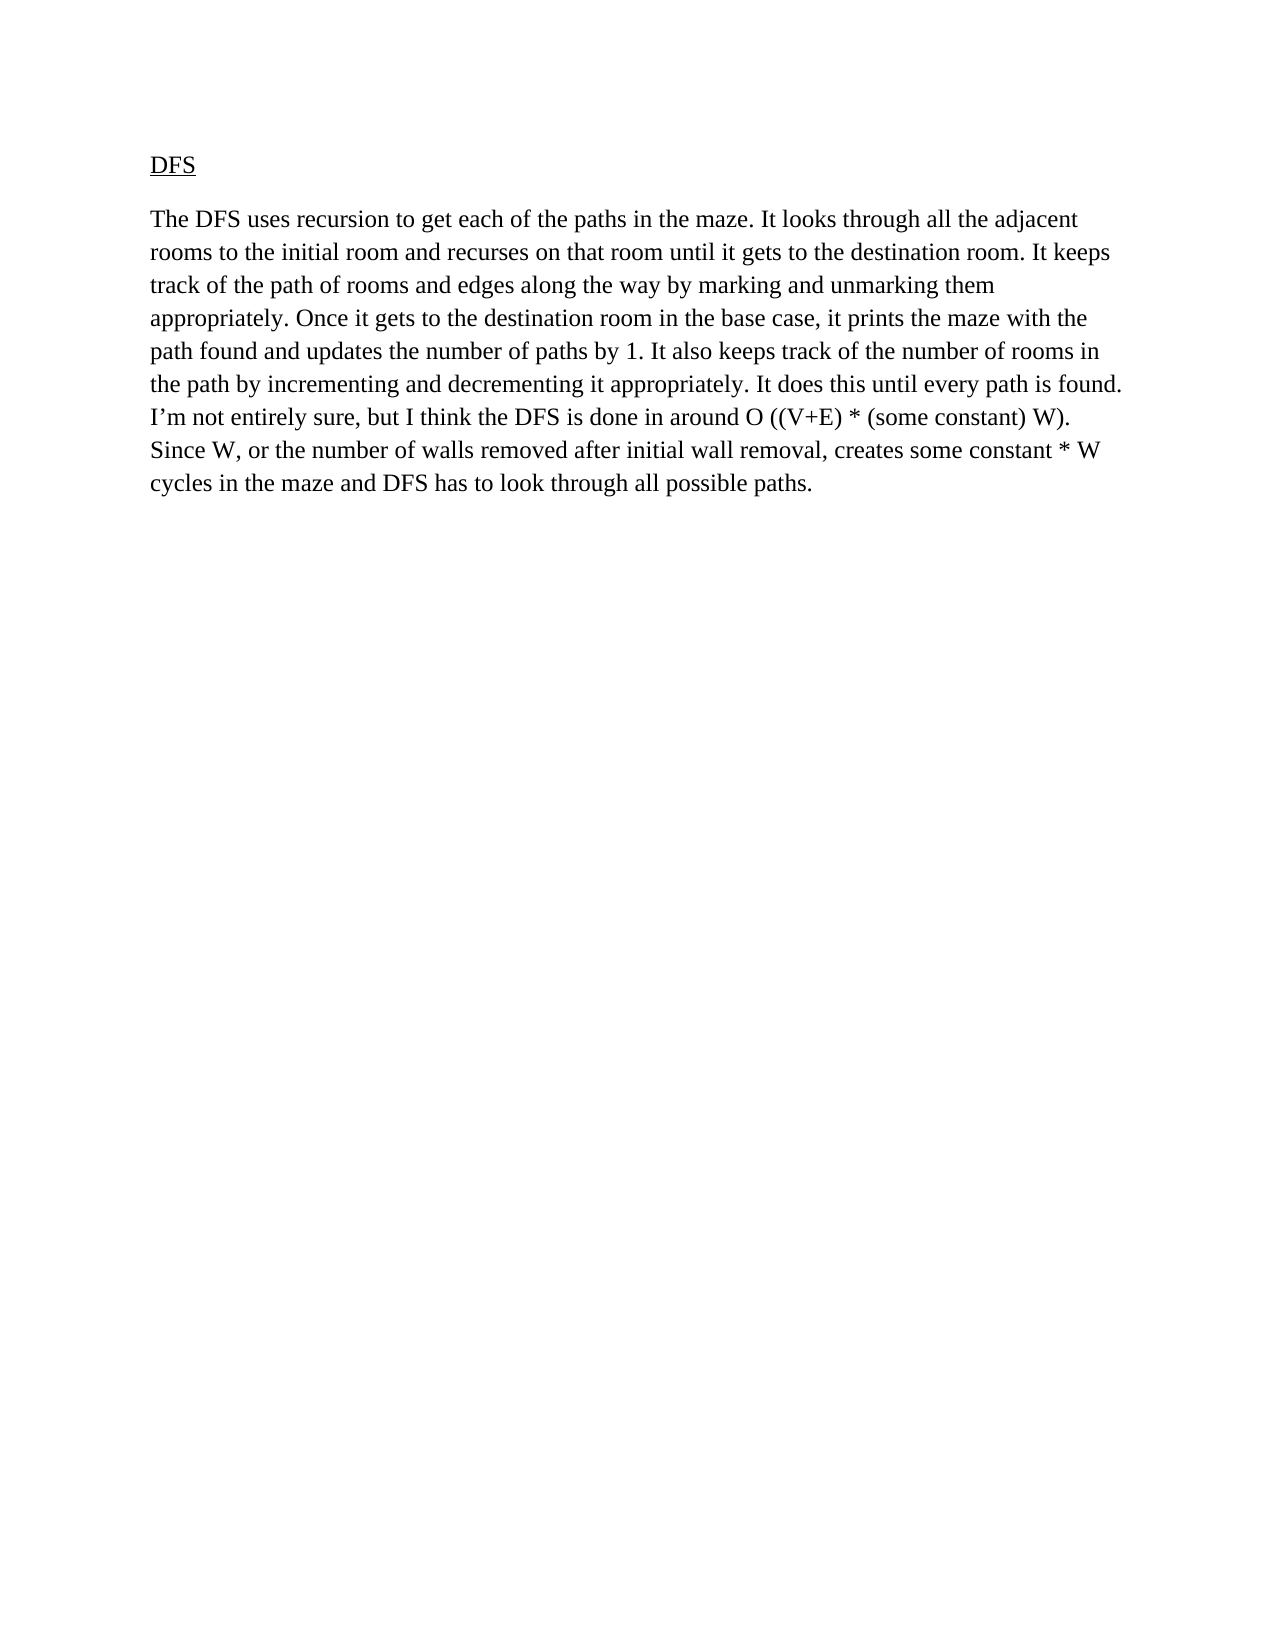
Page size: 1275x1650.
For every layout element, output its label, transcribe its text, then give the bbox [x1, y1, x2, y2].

text The DFS uses recursion to get each of the paths in the maze. It looks through all the adjacent rooms to the initial room and recurses on that room until it gets to the destination room. It keeps track of the path of rooms and edges along the way by marking and unmarking them appropriately. Once it gets to the destination room in the base case, it prints the maze with the path found and updates the number of paths by 1. It also keeps track of the number of rooms in the path by incrementing and decrementing it appropriately. It does this until every path is found. I’m not entirely sure, but I think the DFS is done in around O ((V+E) * (some constant) W). Since W, or the number of walls removed after initial wall removal, creates some constant * W cycles in the maze and DFS has to look through all possible paths. [150, 204, 1125, 497]
text DFS [150, 150, 1125, 179]
